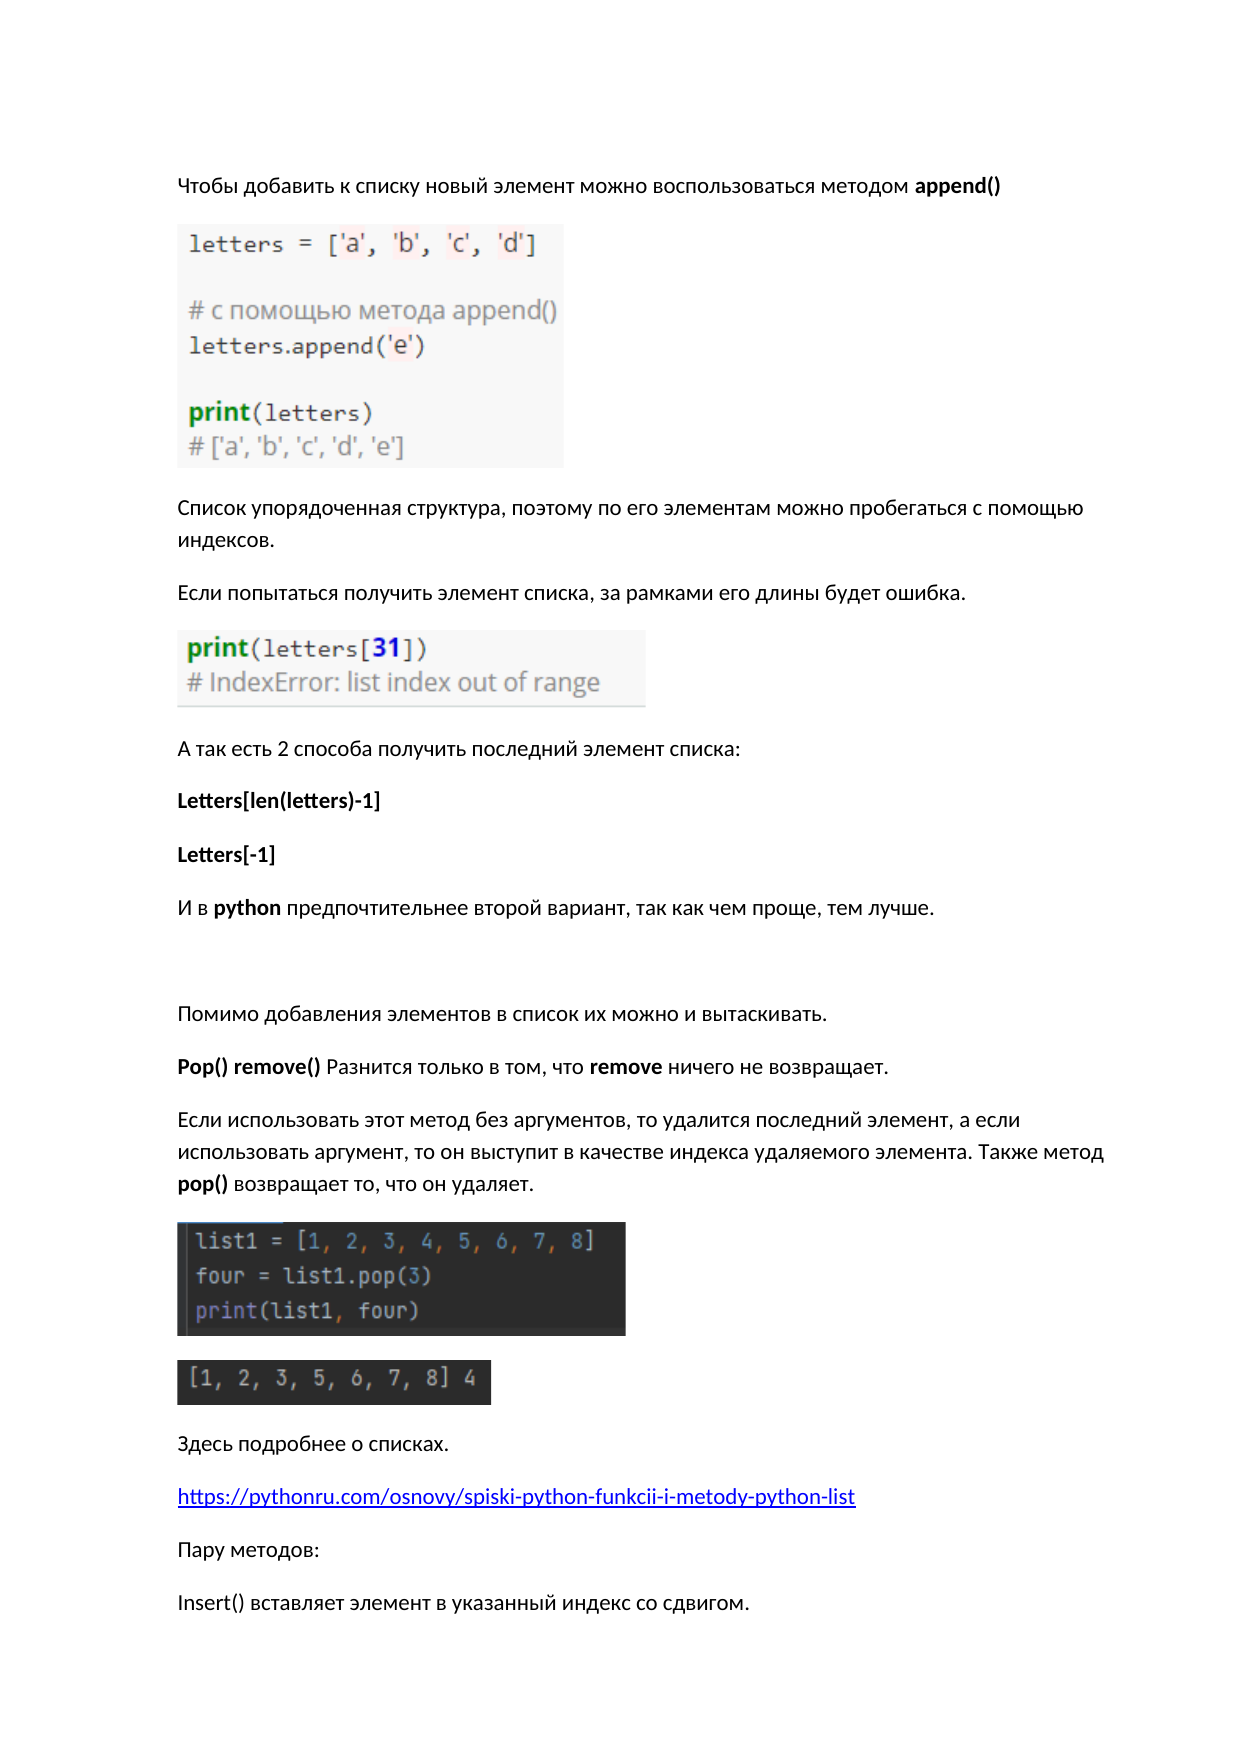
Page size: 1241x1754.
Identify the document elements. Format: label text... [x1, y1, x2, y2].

text Если использовать этот метод без аргументов, то удалится последний элемент, а если использовать аргумент, то он выступит в качестве индекса удаляемого элемента. Также метод pop() возвращает то, что он удаляет. [177, 1105, 1152, 1197]
text Letters[len(letters)-1] [177, 787, 1152, 815]
text Пару методов: [177, 1535, 1152, 1563]
picture [177, 630, 646, 709]
picture [177, 224, 564, 468]
text А так есть 2 способа получить последний элемент списка: [177, 734, 1152, 762]
text Помимо добавления элементов в список их можно и вытаскивать. [177, 999, 1152, 1027]
text Pop() remove() Разнится только в том, что remove ничего не возвращает. [177, 1052, 1152, 1080]
text Здесь подробнее о списках. [177, 1429, 1152, 1457]
picture [177, 1222, 626, 1336]
text Insert() вставляет элемент в указанный индекс со сдвигом. [177, 1588, 1152, 1616]
text И в python предпочтительнее второй вариант, так как чем проще, тем лучше. [177, 893, 1152, 921]
text Список упорядоченная структура, поэтому по его элементам можно пробегаться с помощью индексов. [177, 493, 1152, 553]
text https://pythonru.com/osnovy/spiski-python-funkcii-i-metody-python-list [177, 1482, 1152, 1510]
picture [177, 1360, 492, 1405]
text Чтобы добавить к списку новый элемент можно воспользоваться методом append() [177, 171, 1152, 199]
text Letters[-1] [177, 840, 1152, 868]
text Если попытаться получить элемент списка, за рамками его длины будет ошибка. [177, 578, 1152, 606]
